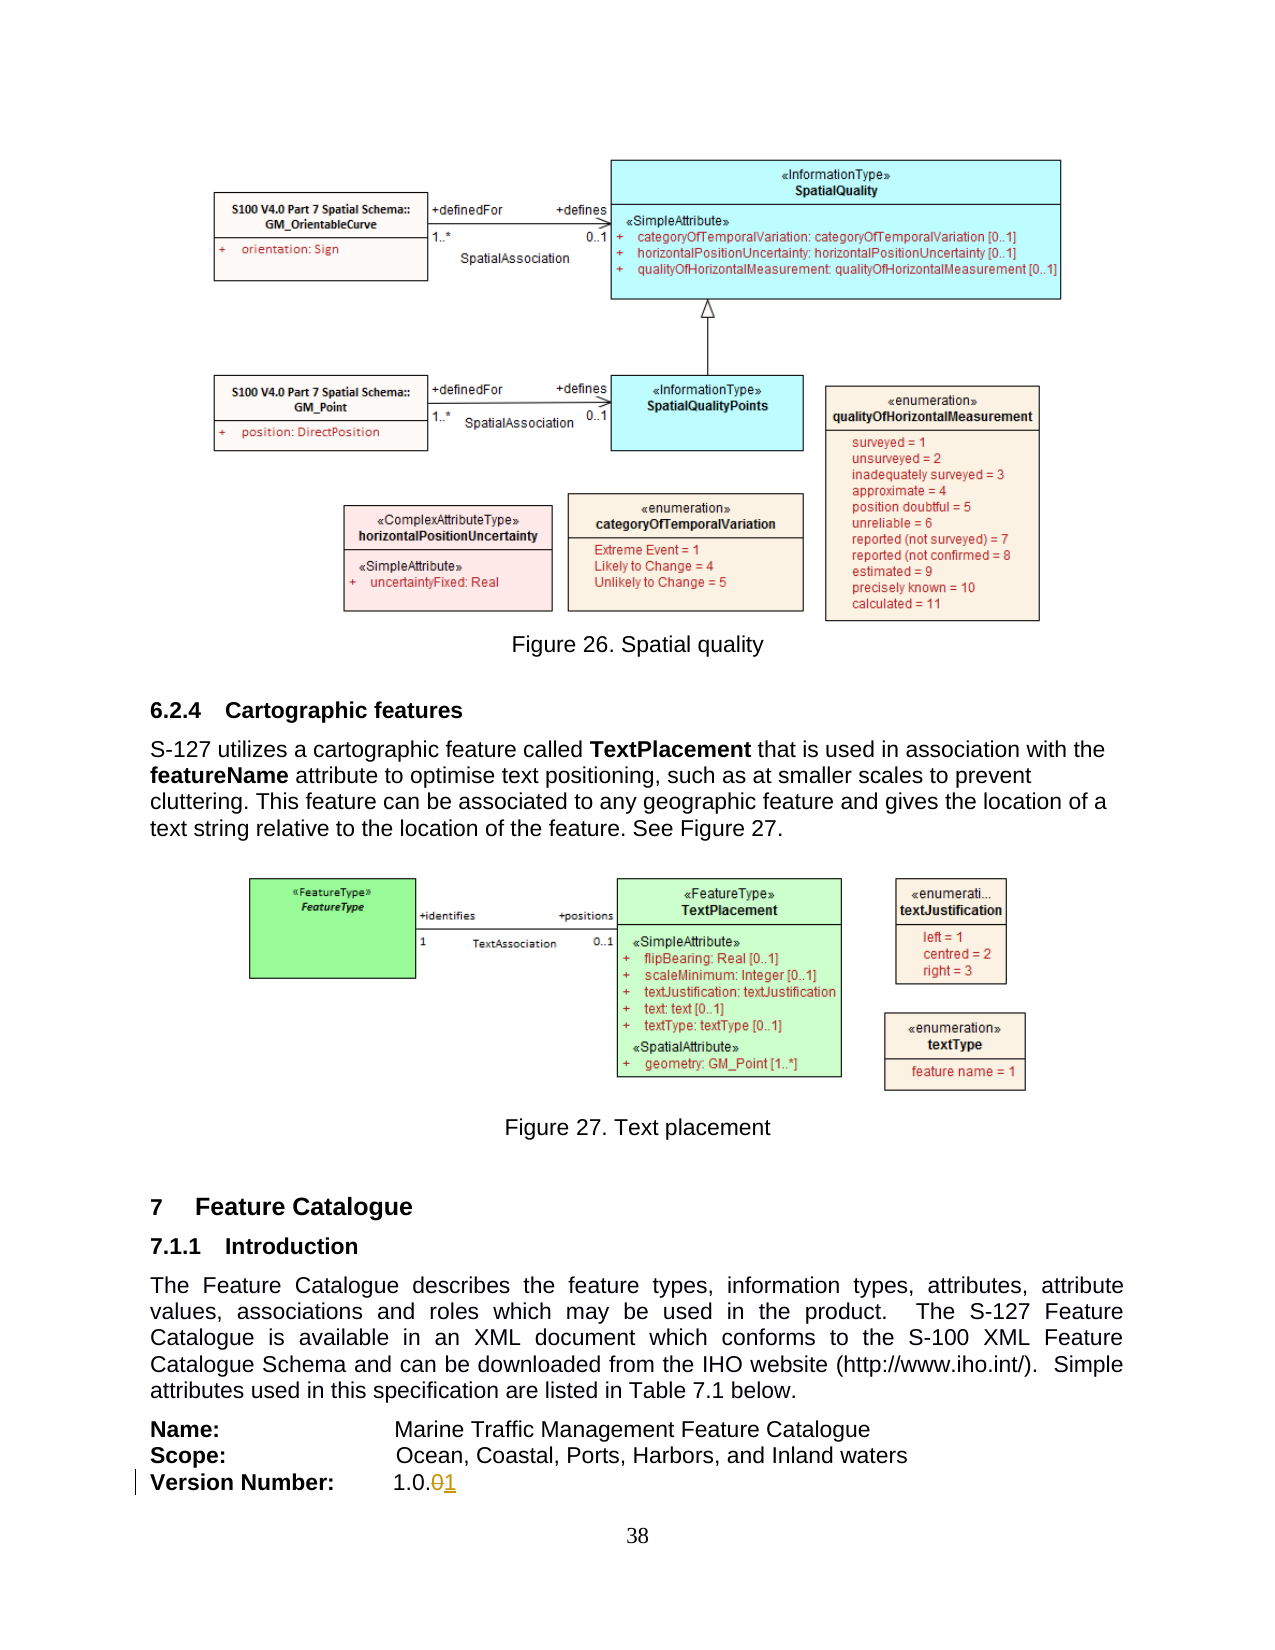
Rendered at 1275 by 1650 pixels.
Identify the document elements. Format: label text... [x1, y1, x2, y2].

text Version Number: 1.0. [150, 1468, 1125, 1495]
subtitle Cartographic features [150, 697, 1125, 723]
text Figure 26. Spatial quality [150, 631, 1125, 658]
subtitle Introduction [150, 1233, 1125, 1259]
picture [238, 867, 1037, 1102]
text The Feature Catalogue describes the feature types, information types, attributes, attribute values, associations and roles which may be used in the product. The S-127 Feature Catalogue is available in an XML document which conforms to the S-100 XML Feature Catalogue Schema and can be downloaded from the IHO website (http://www.iho.int/). Simple attributes used in this specification are listed in Table 7.1 below. [150, 1272, 1125, 1403]
text S-127 utilizes a cartographic feature called TextPlacement that is used in association with the featureName attribute to optimise text positioning, such as at smaller scales to prevent cluttering. This feature can be associated to any geographic feature and gives the location of a text string relative to the location of the feature. See Figure 27. [150, 736, 1125, 841]
text Figure 27. Text placement [150, 1114, 1125, 1140]
text Name: Marine Traffic Management Feature Catalogue [150, 1416, 1125, 1442]
text Scope: Ocean, Coastal, Ports, Harbors, and Inland waters [150, 1442, 1125, 1468]
picture [203, 150, 1072, 632]
subtitle Feature Catalogue [150, 1191, 1125, 1220]
